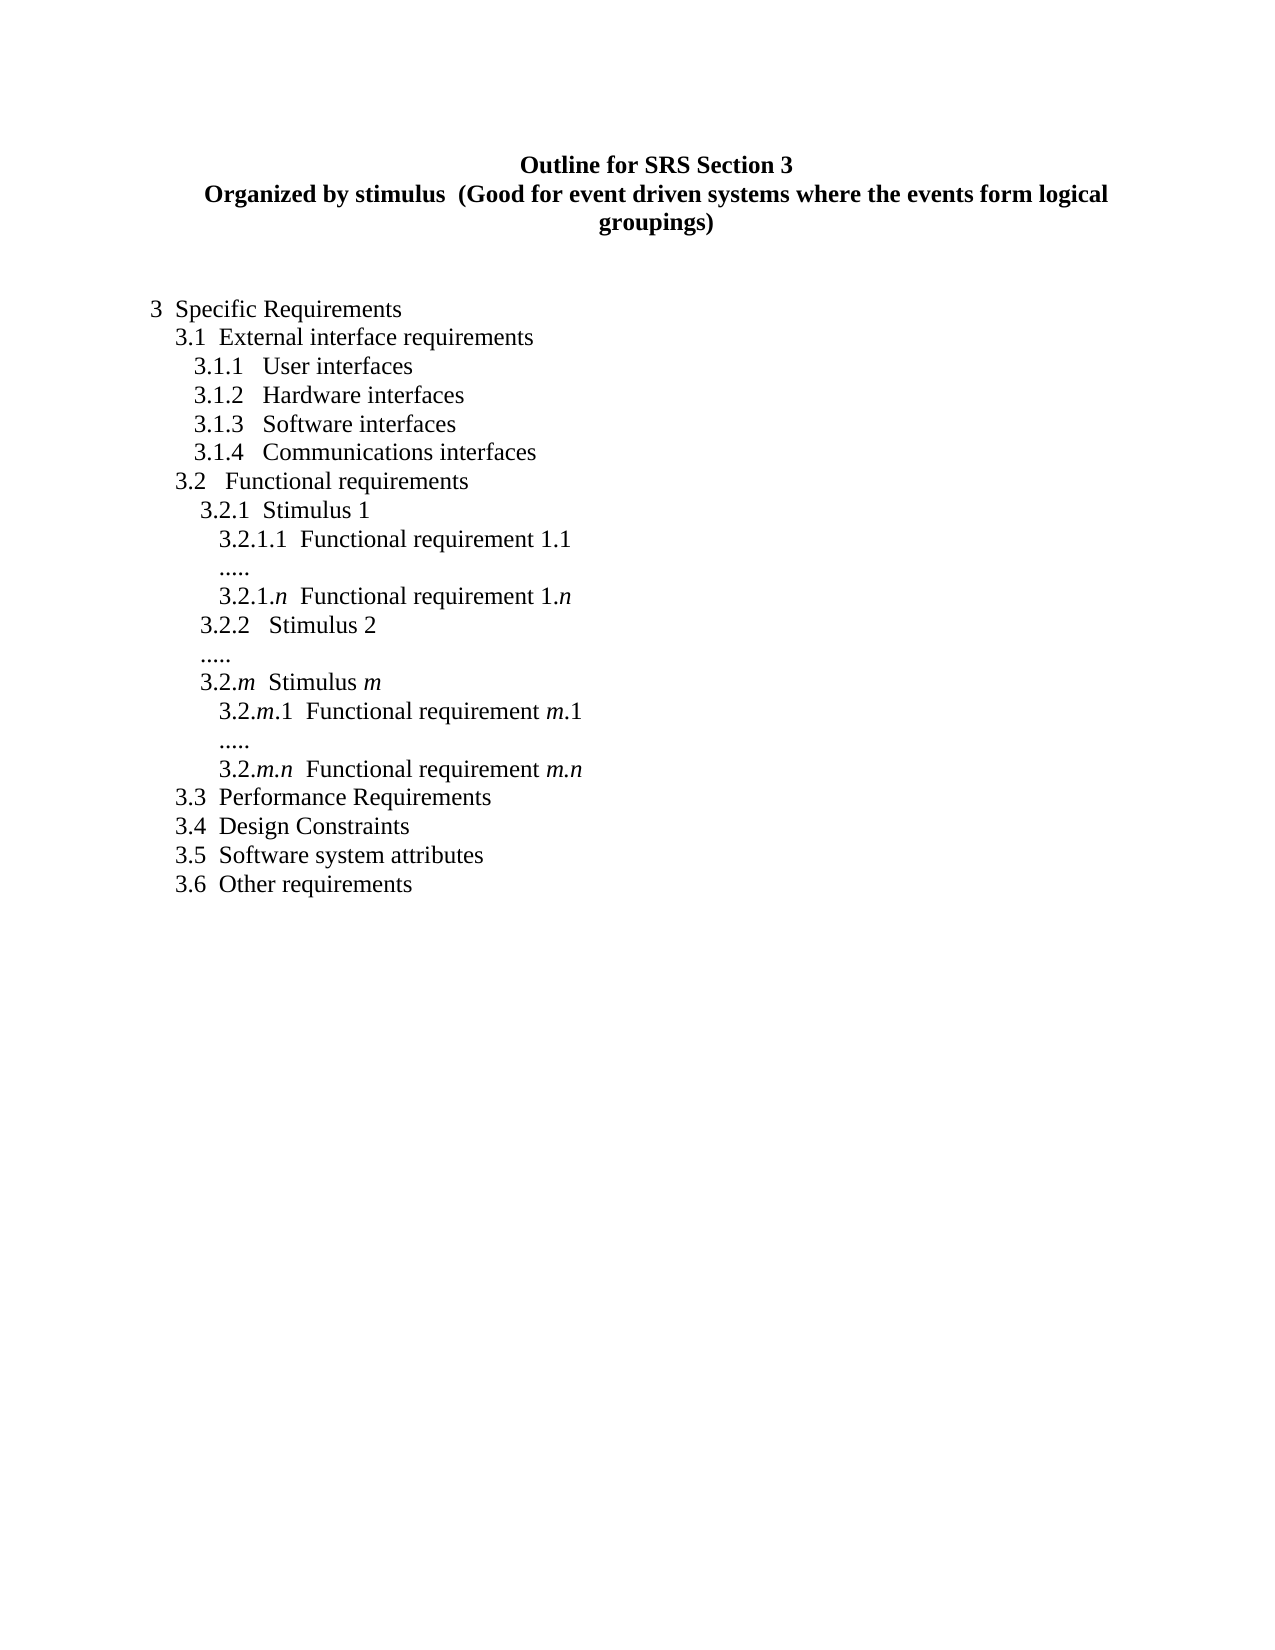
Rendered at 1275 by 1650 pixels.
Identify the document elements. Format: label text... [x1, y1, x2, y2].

text 3.2.1.n Functional requirement 1.n [150, 581, 1162, 610]
text 3.3 Performance Requirements [150, 782, 1162, 811]
text ..... [150, 725, 1162, 754]
text 3.2.1 Stimulus 1 [150, 495, 1162, 524]
text 3.2.m.1 Functional requirement m.1 [150, 696, 1050, 725]
text 3.2.2 Stimulus 2 [150, 610, 1162, 639]
text ..... [150, 639, 1162, 667]
list Functional requirements [175, 466, 1162, 495]
list User interfaces [194, 351, 1162, 380]
text 3.2.1.1 Functional requirement 1.1 [150, 524, 1050, 552]
list Communications interfaces [194, 437, 1162, 466]
list Software interfaces [194, 409, 1162, 437]
text 3.4 Design Constraints [150, 811, 1162, 840]
list Hardware interfaces [194, 380, 1162, 409]
text Outline for SRS Section 3 [150, 150, 1162, 179]
text 3.6 Other requirements [150, 869, 1162, 897]
text Organized by stimulus (Good for event driven systems where the events form logical groupings) [150, 179, 1162, 236]
text 3.1 External interface requirements [150, 322, 1162, 351]
text ..... [150, 552, 1162, 581]
text 3 Specific Requirements [150, 294, 1162, 322]
text 3.2.m Stimulus m [150, 667, 1162, 696]
text 3.2.m.n Functional requirement m.n [150, 754, 1162, 782]
text 3.5 Software system attributes [150, 840, 1162, 869]
